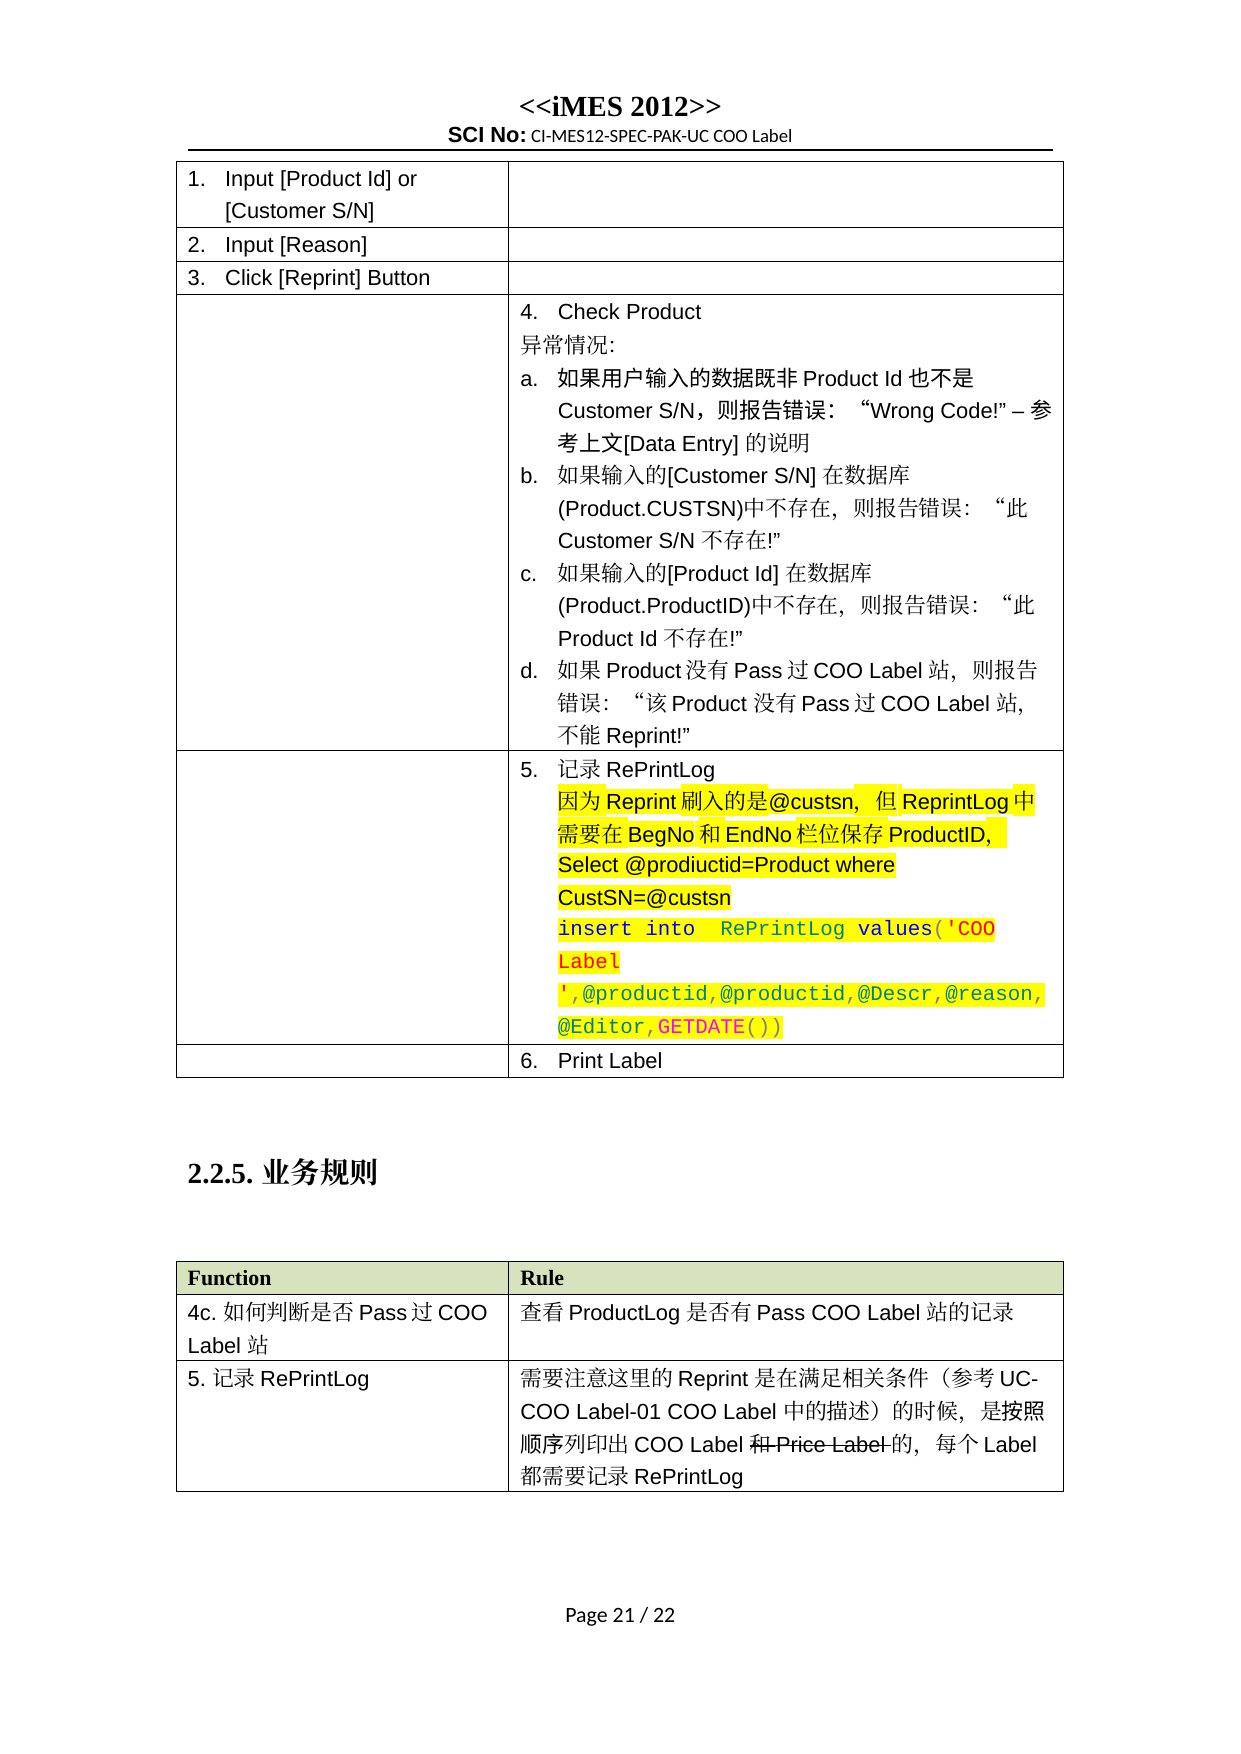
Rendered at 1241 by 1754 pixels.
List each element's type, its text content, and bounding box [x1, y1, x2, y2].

table_cell Click [Reprint] Button [177, 262, 508, 294]
table_header Rule [509, 1262, 1063, 1294]
table_cell 5. 记录RePrintLog [177, 1361, 508, 1491]
table_cell [509, 162, 1063, 227]
table_header Function [177, 1262, 508, 1294]
table_cell Input [Reason] [177, 228, 508, 261]
table_cell [177, 751, 508, 1044]
table_cell Print Label [509, 1045, 1063, 1077]
table_cell [177, 295, 508, 750]
table_cell [509, 228, 1063, 261]
table_cell Check Product 异常情况： 如果用户输入的数据既非Product Id 也不是Customer S/N，则报告错误：“Wrong Code!” – 参考上文[Data Entry] 的说明 如果输入的[Customer S/N] 在数据库(Product.CUSTSN)中不存在，则报告错误：“此Customer S/N 不存在!” 如果输入的[Product Id] 在数据库(Product.ProductID)中不存在，则报告错误：“此Product Id 不存在!” 如果Product没有Pass过COO Label 站，则报告错误：“该Product 没有Pass过COO Label 站，不能Reprint!” [509, 295, 1063, 750]
subtitle 业务规则 [187, 1138, 1053, 1203]
table_cell [177, 1045, 508, 1077]
table_cell 查看ProductLog 是否有Pass COO Label 站的记录 [509, 1295, 1063, 1360]
table_cell 记录RePrintLog 因为Reprint刷入的是@custsn，但ReprintLog中需要在BegNo和EndNo栏位保存ProductID， Select @prodiuctid=Product where CustSN=@custsn insert into RePrintLog values('COO Label',@productid,@productid,@Descr,@reason,@Editor,GETDATE()) [509, 751, 1063, 1044]
table_cell Input [Product Id] or [Customer S/N] [177, 162, 508, 227]
table_cell 需要注意这里的Reprint 是在满足相关条件（参考UC-COO Label-01 COO Label 中的描述）的时候，是按照顺序列印出COO Label 和Price Label 的，每个Label 都需要记录RePrintLog [509, 1361, 1063, 1491]
table_cell 4c. 如何判断是否Pass过COO Label 站 [177, 1295, 508, 1360]
table_cell [509, 262, 1063, 294]
